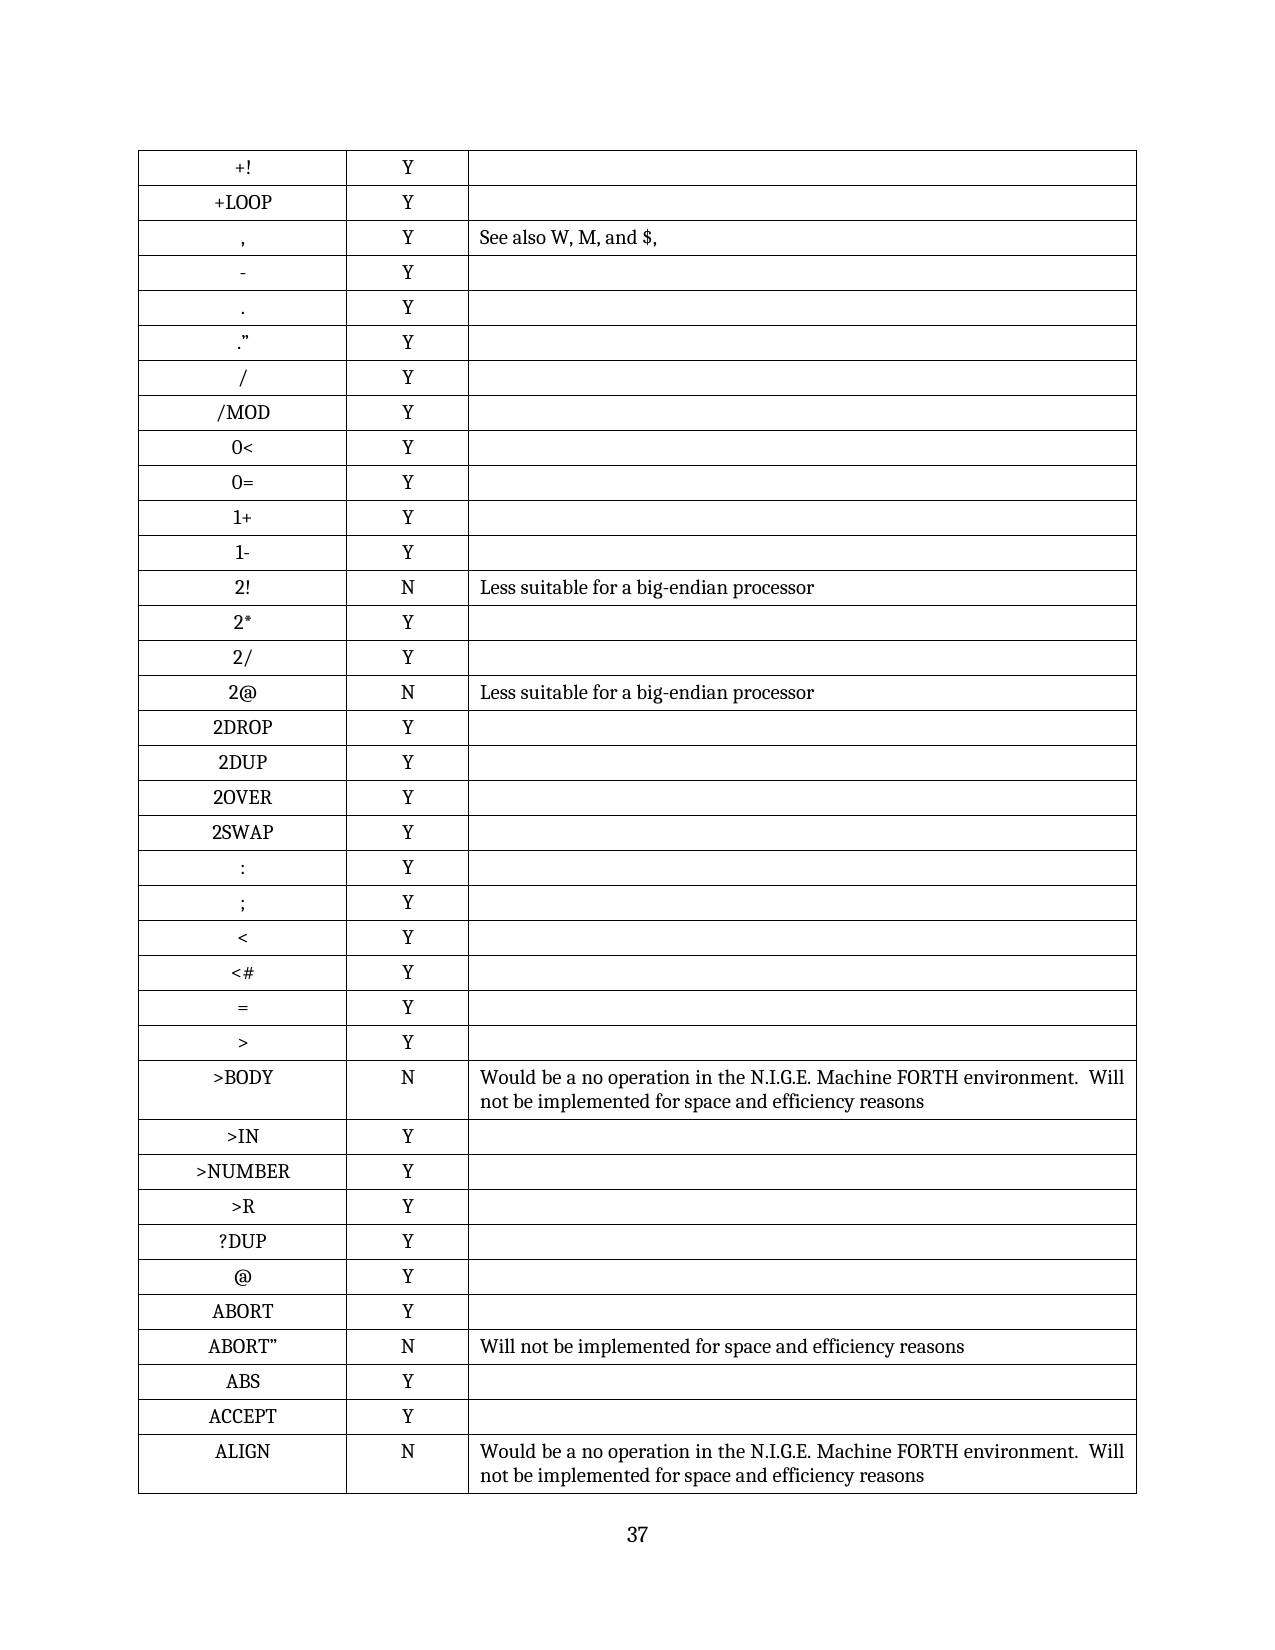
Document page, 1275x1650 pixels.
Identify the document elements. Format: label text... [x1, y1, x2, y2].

table_cell Y [347, 396, 468, 430]
table_cell ACCEPT [139, 1400, 346, 1434]
table_cell [469, 1120, 1136, 1154]
table_cell +! [139, 151, 346, 185]
table_cell [469, 921, 1136, 955]
table_cell >R [139, 1190, 346, 1224]
table_cell Y [347, 781, 468, 815]
table_cell Y [347, 326, 468, 360]
table_cell = [139, 991, 346, 1025]
table_cell Y [347, 956, 468, 990]
table_cell Y [347, 711, 468, 745]
table_cell 1- [139, 536, 346, 570]
table_cell /MOD [139, 396, 346, 430]
table_cell , [139, 221, 346, 255]
table_cell Y [347, 1400, 468, 1434]
table_cell [469, 641, 1136, 675]
table_cell [469, 1155, 1136, 1189]
table_cell Y [347, 641, 468, 675]
table_cell Y [347, 151, 468, 185]
table_cell [469, 991, 1136, 1025]
table_cell Y [347, 1295, 468, 1329]
table_cell [469, 536, 1136, 570]
table_cell / [139, 361, 346, 395]
table_cell ALIGN [139, 1435, 346, 1493]
table_cell [469, 1365, 1136, 1399]
table_cell 2DUP [139, 746, 346, 780]
table_cell [469, 956, 1136, 990]
table_cell Y [347, 1120, 468, 1154]
table_cell [469, 1026, 1136, 1060]
table_cell [469, 1295, 1136, 1329]
table_cell N [347, 1435, 468, 1493]
table_cell > [139, 1026, 346, 1060]
table_cell [469, 606, 1136, 640]
table_cell [469, 851, 1136, 885]
table_cell [469, 781, 1136, 815]
table_cell [469, 431, 1136, 465]
table_cell 1+ [139, 501, 346, 535]
table_cell [469, 1400, 1136, 1434]
table_cell Y [347, 1225, 468, 1259]
table_cell [469, 466, 1136, 500]
table_cell [469, 1225, 1136, 1259]
table_cell 0< [139, 431, 346, 465]
table_cell 2! [139, 571, 346, 605]
table_cell Y [347, 536, 468, 570]
table_cell Y [347, 291, 468, 325]
table_cell Y [347, 221, 468, 255]
table_cell >BODY [139, 1061, 346, 1119]
table_cell N [347, 676, 468, 710]
table_cell [469, 816, 1136, 850]
table_cell Y [347, 1026, 468, 1060]
table_cell 2SWAP [139, 816, 346, 850]
table_cell Y [347, 361, 468, 395]
table_cell [469, 291, 1136, 325]
table_cell Y [347, 1190, 468, 1224]
table_cell [469, 256, 1136, 290]
table_cell 2* [139, 606, 346, 640]
table_cell Y [347, 1155, 468, 1189]
table_cell +LOOP [139, 186, 346, 220]
table_cell ABORT” [139, 1330, 346, 1364]
table_cell Y [347, 991, 468, 1025]
table_cell <# [139, 956, 346, 990]
table_cell < [139, 921, 346, 955]
table_cell N [347, 1061, 468, 1119]
table_cell Y [347, 851, 468, 885]
table_cell [469, 1190, 1136, 1224]
table_cell Y [347, 746, 468, 780]
table_cell [469, 1260, 1136, 1294]
table_cell ?DUP [139, 1225, 346, 1259]
table_cell 2/ [139, 641, 346, 675]
table_cell .” [139, 326, 346, 360]
table_cell >IN [139, 1120, 346, 1154]
table_cell >NUMBER [139, 1155, 346, 1189]
table_cell [469, 396, 1136, 430]
table_cell Y [347, 1365, 468, 1399]
table_cell Y [347, 606, 468, 640]
table_cell Y [347, 466, 468, 500]
table_cell [469, 501, 1136, 535]
table_cell Y [347, 886, 468, 920]
table_cell 2OVER [139, 781, 346, 815]
table_cell : [139, 851, 346, 885]
table_cell Less suitable for a big-endian processor [469, 571, 1136, 605]
table_cell . [139, 291, 346, 325]
table_cell See also W, M, and $, [469, 221, 1136, 255]
table_cell Y [347, 186, 468, 220]
table_cell Y [347, 501, 468, 535]
table_cell 2DROP [139, 711, 346, 745]
table_cell [469, 746, 1136, 780]
table_cell ABS [139, 1365, 346, 1399]
table_cell Will not be implemented for space and efficiency reasons [469, 1330, 1136, 1364]
table_cell - [139, 256, 346, 290]
table_cell [469, 186, 1136, 220]
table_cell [469, 1435, 1136, 1493]
table_cell N [347, 571, 468, 605]
table_cell @ [139, 1260, 346, 1294]
table_cell Y [347, 816, 468, 850]
table_cell [469, 886, 1136, 920]
table_cell Y [347, 1260, 468, 1294]
table_cell [469, 361, 1136, 395]
table_cell Y [347, 431, 468, 465]
table_cell [469, 711, 1136, 745]
table_cell 0= [139, 466, 346, 500]
table_cell ; [139, 886, 346, 920]
table_cell 2@ [139, 676, 346, 710]
table_cell N [347, 1330, 468, 1364]
table_cell [469, 151, 1136, 185]
table_cell ABORT [139, 1295, 346, 1329]
table_cell Less suitable for a big-endian processor [469, 676, 1136, 710]
table_cell [469, 326, 1136, 360]
table_cell Y [347, 256, 468, 290]
table_cell Y [347, 921, 468, 955]
table_cell Would be a no operation in the N.I.G.E. Machine FORTH environment. Will not be implemented for space and efficiency reasons [469, 1061, 1136, 1119]
